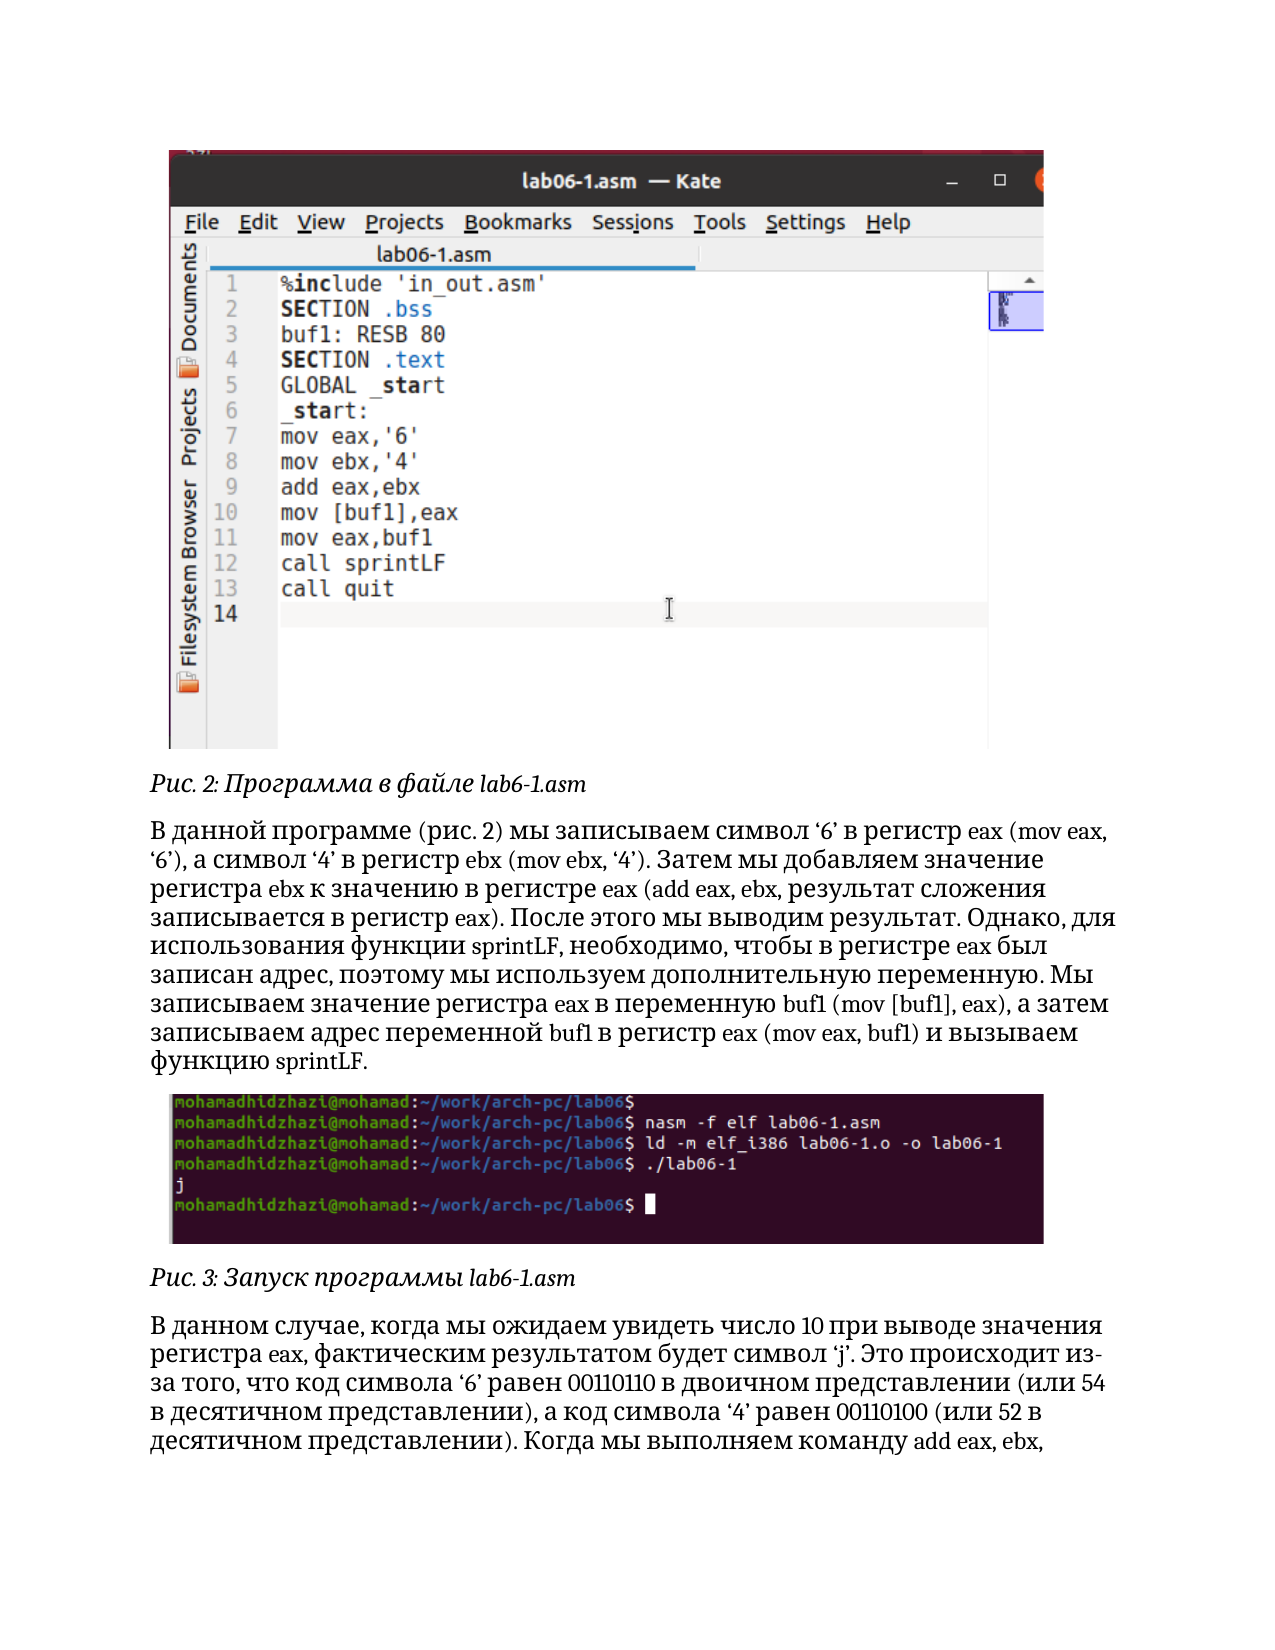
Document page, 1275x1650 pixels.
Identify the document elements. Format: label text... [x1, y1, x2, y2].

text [150, 1312, 1125, 1455]
picture [168, 150, 1044, 749]
text Рис. 2: Программа в файле lab6-1.asm [150, 770, 1125, 798]
text Рис. 3: Запуск программы lab6-1.asm [150, 1264, 1125, 1293]
text В данной программе (рис. 2) мы записываем символ ‘6’ в регистр eax (mov eax, ‘6’), а символ ‘4’ в регистр ebx (mov ebx, ‘4’). Затем мы добавляем значение регистра ebx к значению в регистре eax (add eax, ebx, результат сложения записывается в регистр eax). После этого мы выводим результат. Однако, для использования функции sprintLF, необходимо, чтобы в регистре eax был записан адрес, поэтому мы используем дополнительную переменную. Мы записываем значение регистра eax в переменную buf1 (mov [buf1], eax), а затем записываем адрес переменной buf1 в регистр eax (mov eax, buf1) и вызываем функцию sprintLF. [150, 817, 1125, 1076]
picture [168, 1094, 1044, 1244]
